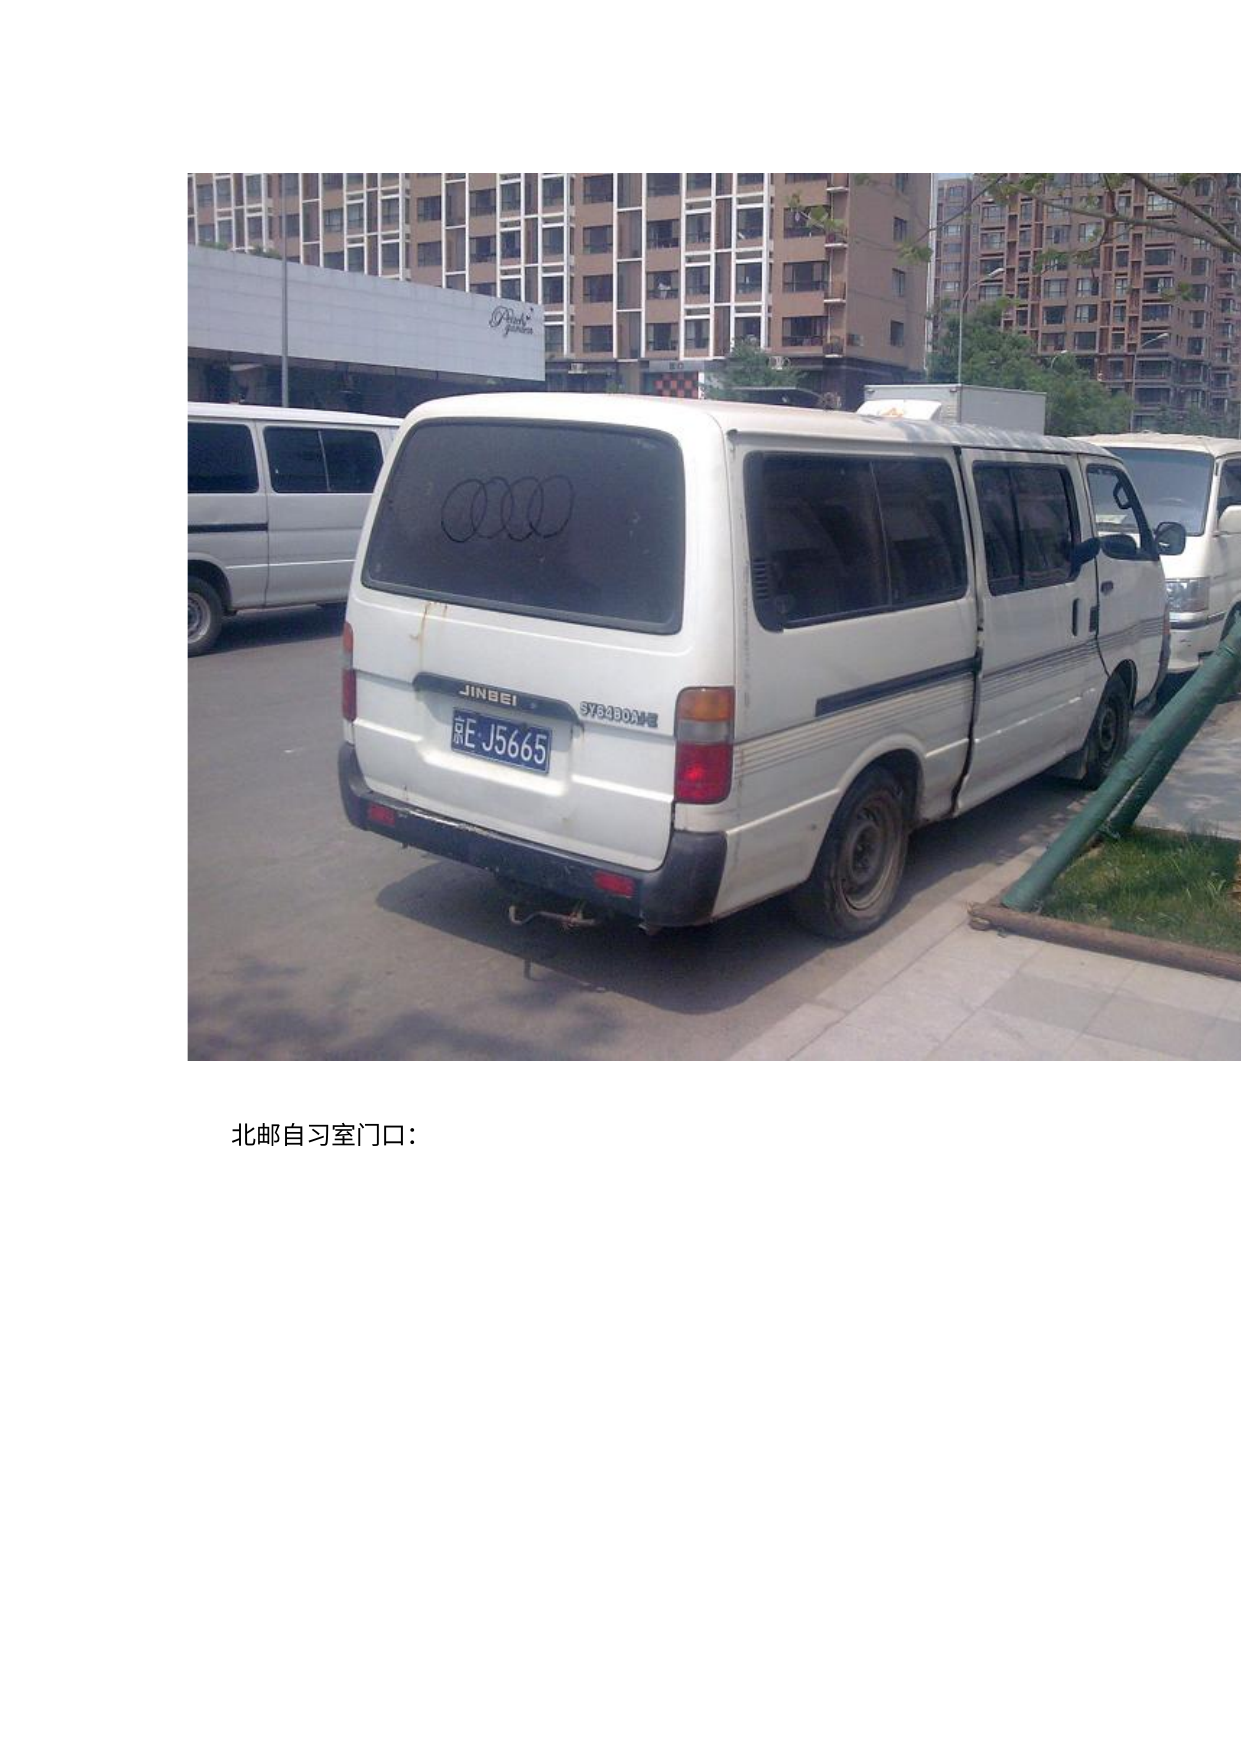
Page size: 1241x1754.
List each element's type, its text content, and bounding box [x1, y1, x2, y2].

picture [187, 173, 1241, 1061]
text 北邮自习室门口： [187, 1101, 1053, 1166]
